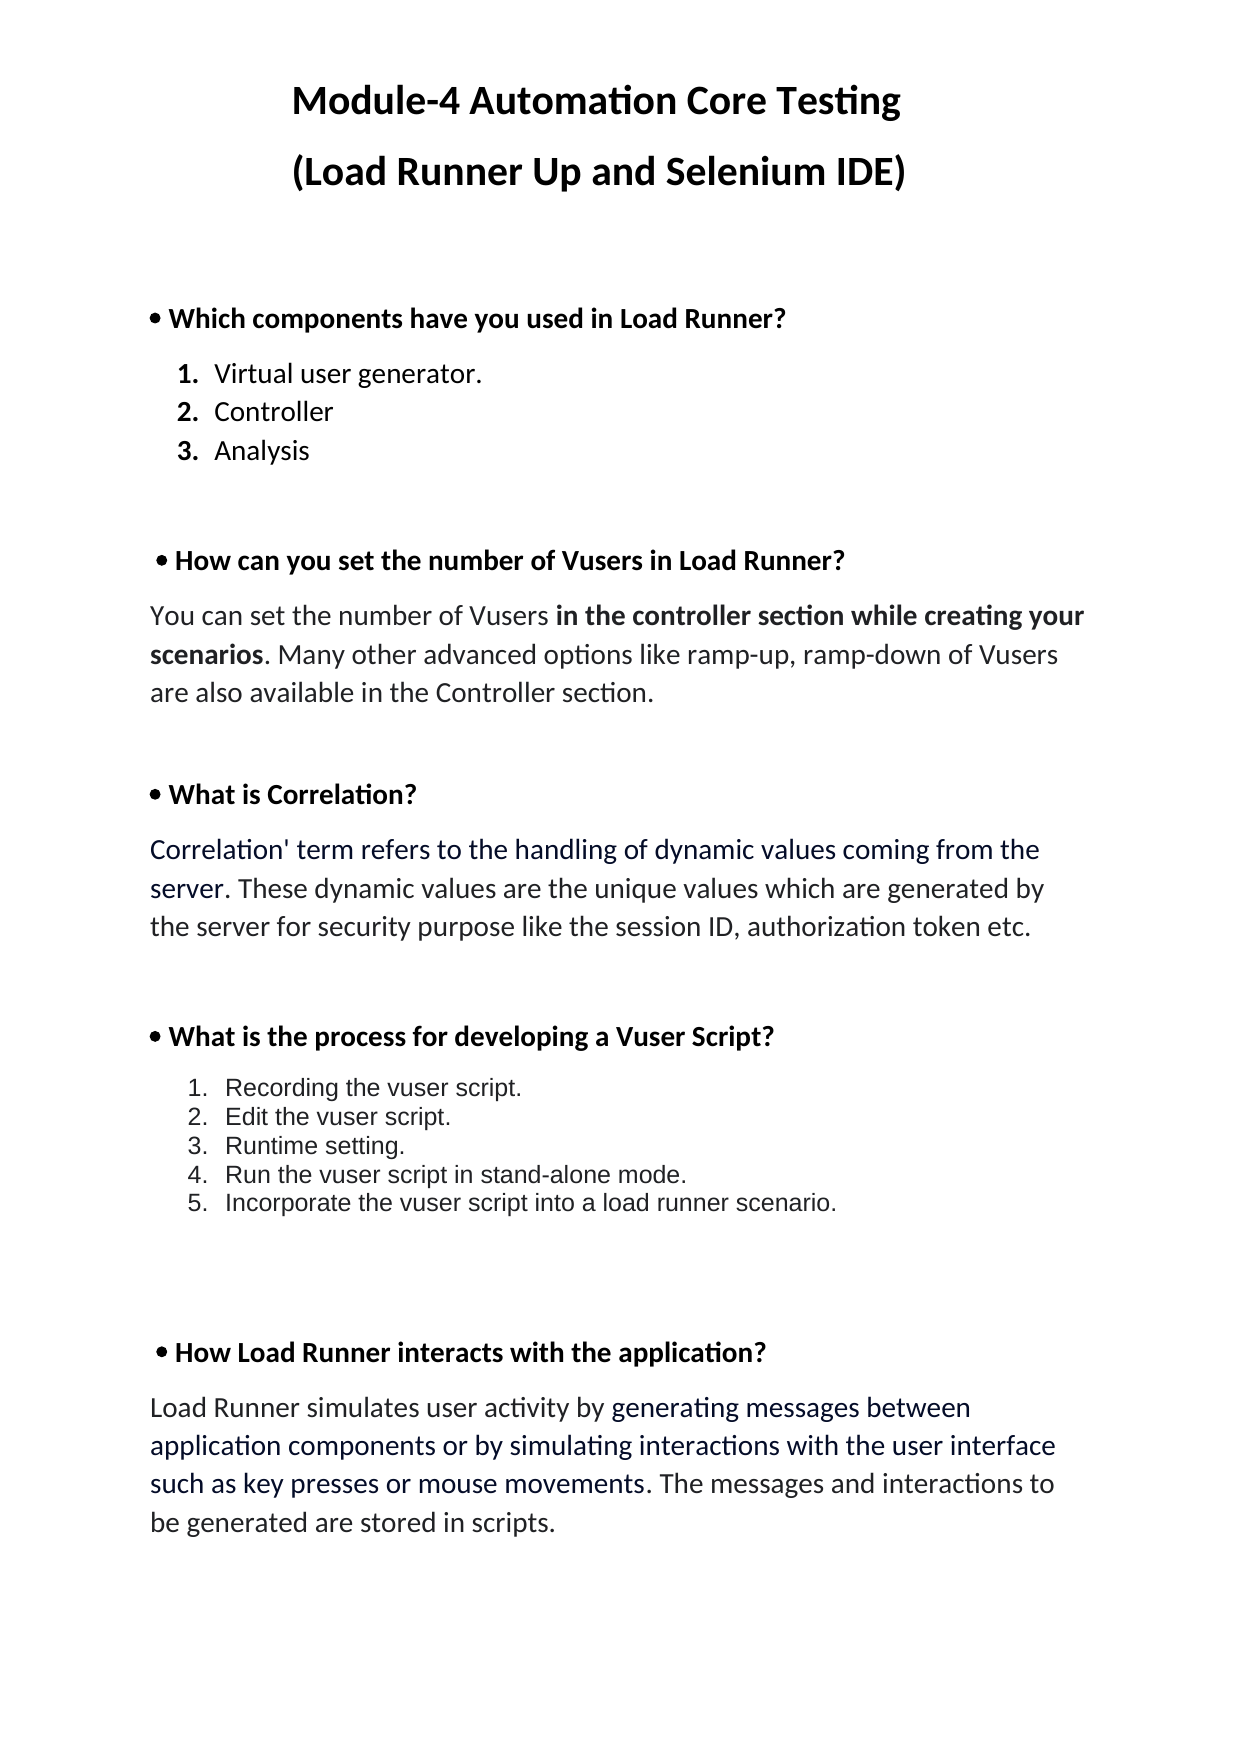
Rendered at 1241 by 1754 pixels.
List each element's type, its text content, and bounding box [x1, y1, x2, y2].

text What is Correlation? [150, 776, 1090, 812]
text How can you set the number of Vusers in Load Runner? [150, 542, 1090, 578]
list Runtime setting. [187, 1131, 1090, 1160]
text How Load Runner interacts with the application? [150, 1334, 1090, 1369]
list Run the vuser script in stand-alone mode. [187, 1160, 1090, 1188]
list Recording the vuser script. [187, 1073, 1090, 1102]
list Controller [177, 393, 1090, 429]
text Load Runner simulates user activity by generating messages between application components or by simulating interactions with the user interface such as key presses or mouse movements. The messages and interactions to be generated are stored in scripts. [150, 1389, 1090, 1540]
text Correlation' term refers to the handling of dynamic values coming from the server. These dynamic values are the unique values which are generated by the server for security purpose like the session ID, authorization token etc. [150, 831, 1090, 944]
text You can set the number of Vusers in the controller section while creating your scenarios. Many other advanced options like ramp-up, ramp-down of Vusers are also available in the Controller section. [150, 597, 1090, 710]
list Edit the vuser script. [187, 1102, 1090, 1131]
list Virtual user generator. [177, 355, 1090, 391]
list Incorporate the vuser script into a load runner scenario. [187, 1188, 1090, 1217]
list Analysis [177, 432, 1090, 468]
text Which components have you used in Load Runner? [150, 300, 1090, 336]
text What is the process for developing a Vuser Script? [150, 1018, 1090, 1054]
